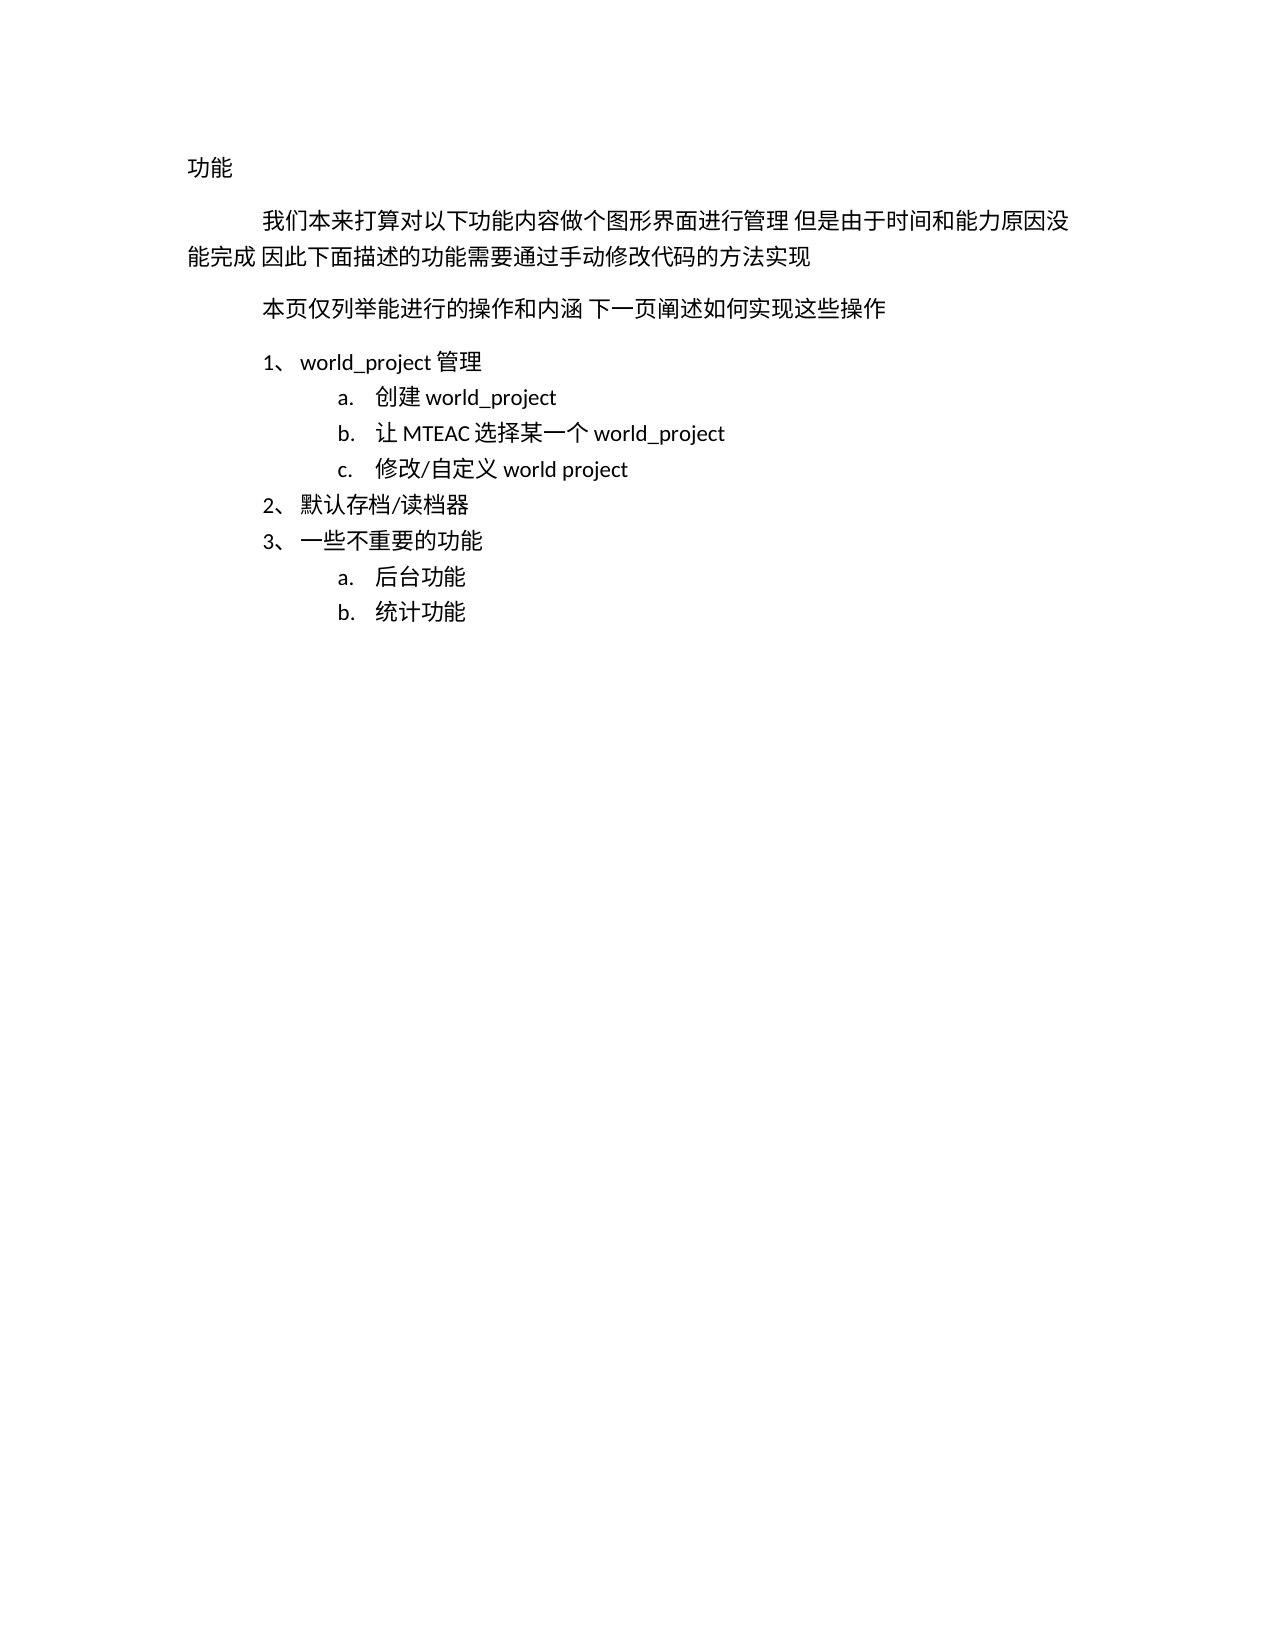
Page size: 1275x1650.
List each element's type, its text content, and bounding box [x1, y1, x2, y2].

list 后台功能 [337, 558, 1087, 592]
list 一些不重要的功能 [262, 522, 1087, 556]
list 修改/自定义world project [337, 451, 1087, 484]
text 功能 [187, 150, 1087, 183]
list world_project管理 [262, 343, 1087, 377]
list 默认存档/读档器 [262, 487, 1087, 520]
list 统计功能 [337, 594, 1087, 627]
list 让MTEAC选择某一个world_project [337, 415, 1087, 448]
text 我们本来打算对以下功能内容做个图形界面进行管理 但是由于时间和能力原因没能完成 因此下面描述的功能需要通过手动修改代码的方法实现 [187, 202, 1087, 272]
list 创建world_project [337, 379, 1087, 412]
text 本页仅列举能进行的操作和内涵 下一页阐述如何实现这些操作 [187, 291, 1087, 324]
